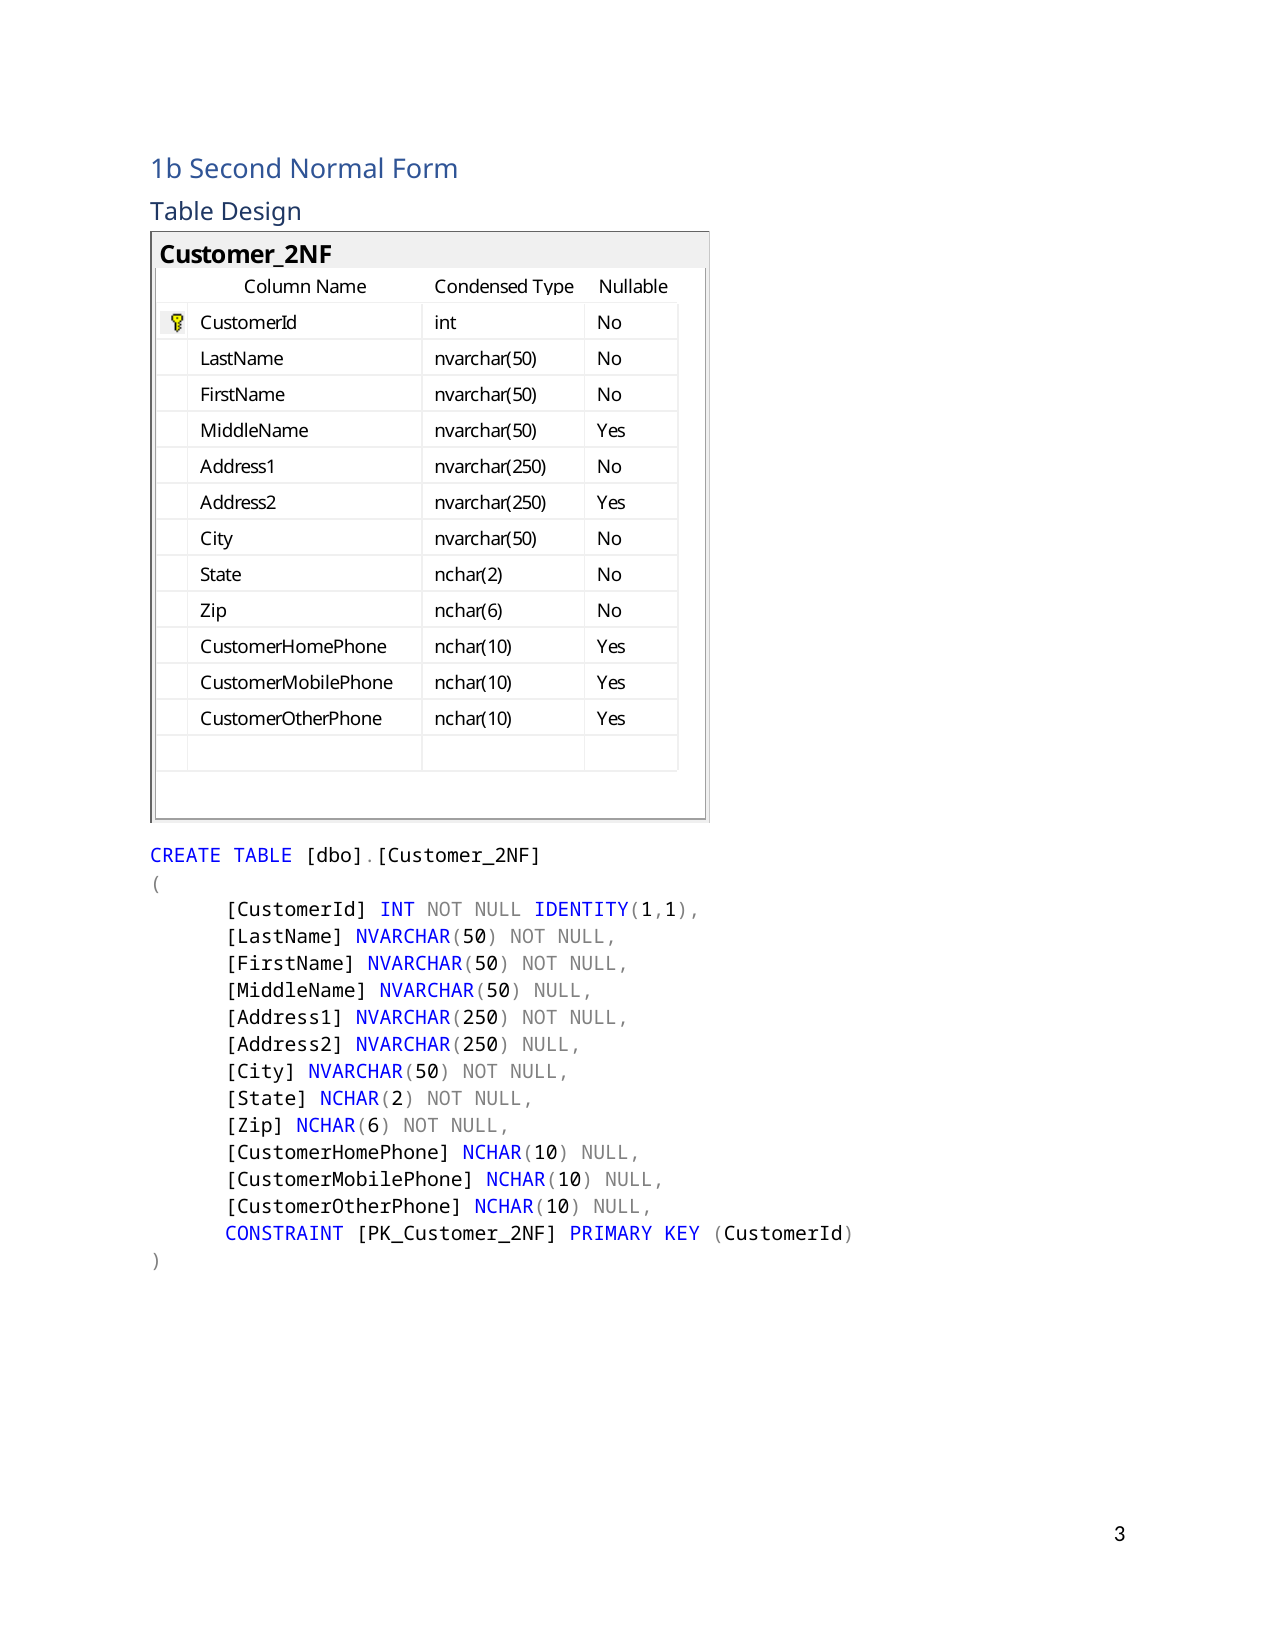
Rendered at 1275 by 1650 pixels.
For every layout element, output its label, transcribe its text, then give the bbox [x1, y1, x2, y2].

subtitle Table Design [150, 194, 1125, 228]
text ( [150, 869, 1125, 896]
text ) [150, 1246, 1125, 1273]
text [City] NVARCHAR(50) NOT NULL, [150, 1058, 1125, 1084]
text [State] NCHAR(2) NOT NULL, [150, 1084, 1125, 1112]
text [CustomerOtherPhone] NCHAR(10) NULL, [150, 1192, 1125, 1219]
text [Address2] NVARCHAR(250) NULL, [150, 1031, 1125, 1058]
text CREATE TABLE [dbo].[Customer_2NF] [150, 842, 1125, 869]
text [FirstName] NVARCHAR(50) NOT NULL, [150, 950, 1125, 977]
subtitle 1b Second Normal Form [150, 150, 1125, 187]
text [Zip] NCHAR(6) NOT NULL, [150, 1112, 1125, 1138]
text [CustomerMobilePhone] NCHAR(10) NULL, [150, 1166, 1125, 1192]
text [CustomerHomePhone] NCHAR(10) NULL, [150, 1138, 1125, 1166]
text CONSTRAINT [PK_Customer_2NF] PRIMARY KEY (CustomerId) [150, 1219, 1125, 1246]
text [MiddleName] NVARCHAR(50) NULL, [150, 977, 1125, 1004]
text [Address1] NVARCHAR(250) NOT NULL, [150, 1004, 1125, 1031]
text [LastName] NVARCHAR(50) NOT NULL, [150, 923, 1125, 950]
text [CustomerId] INT NOT NULL IDENTITY(1,1), [150, 896, 1125, 923]
